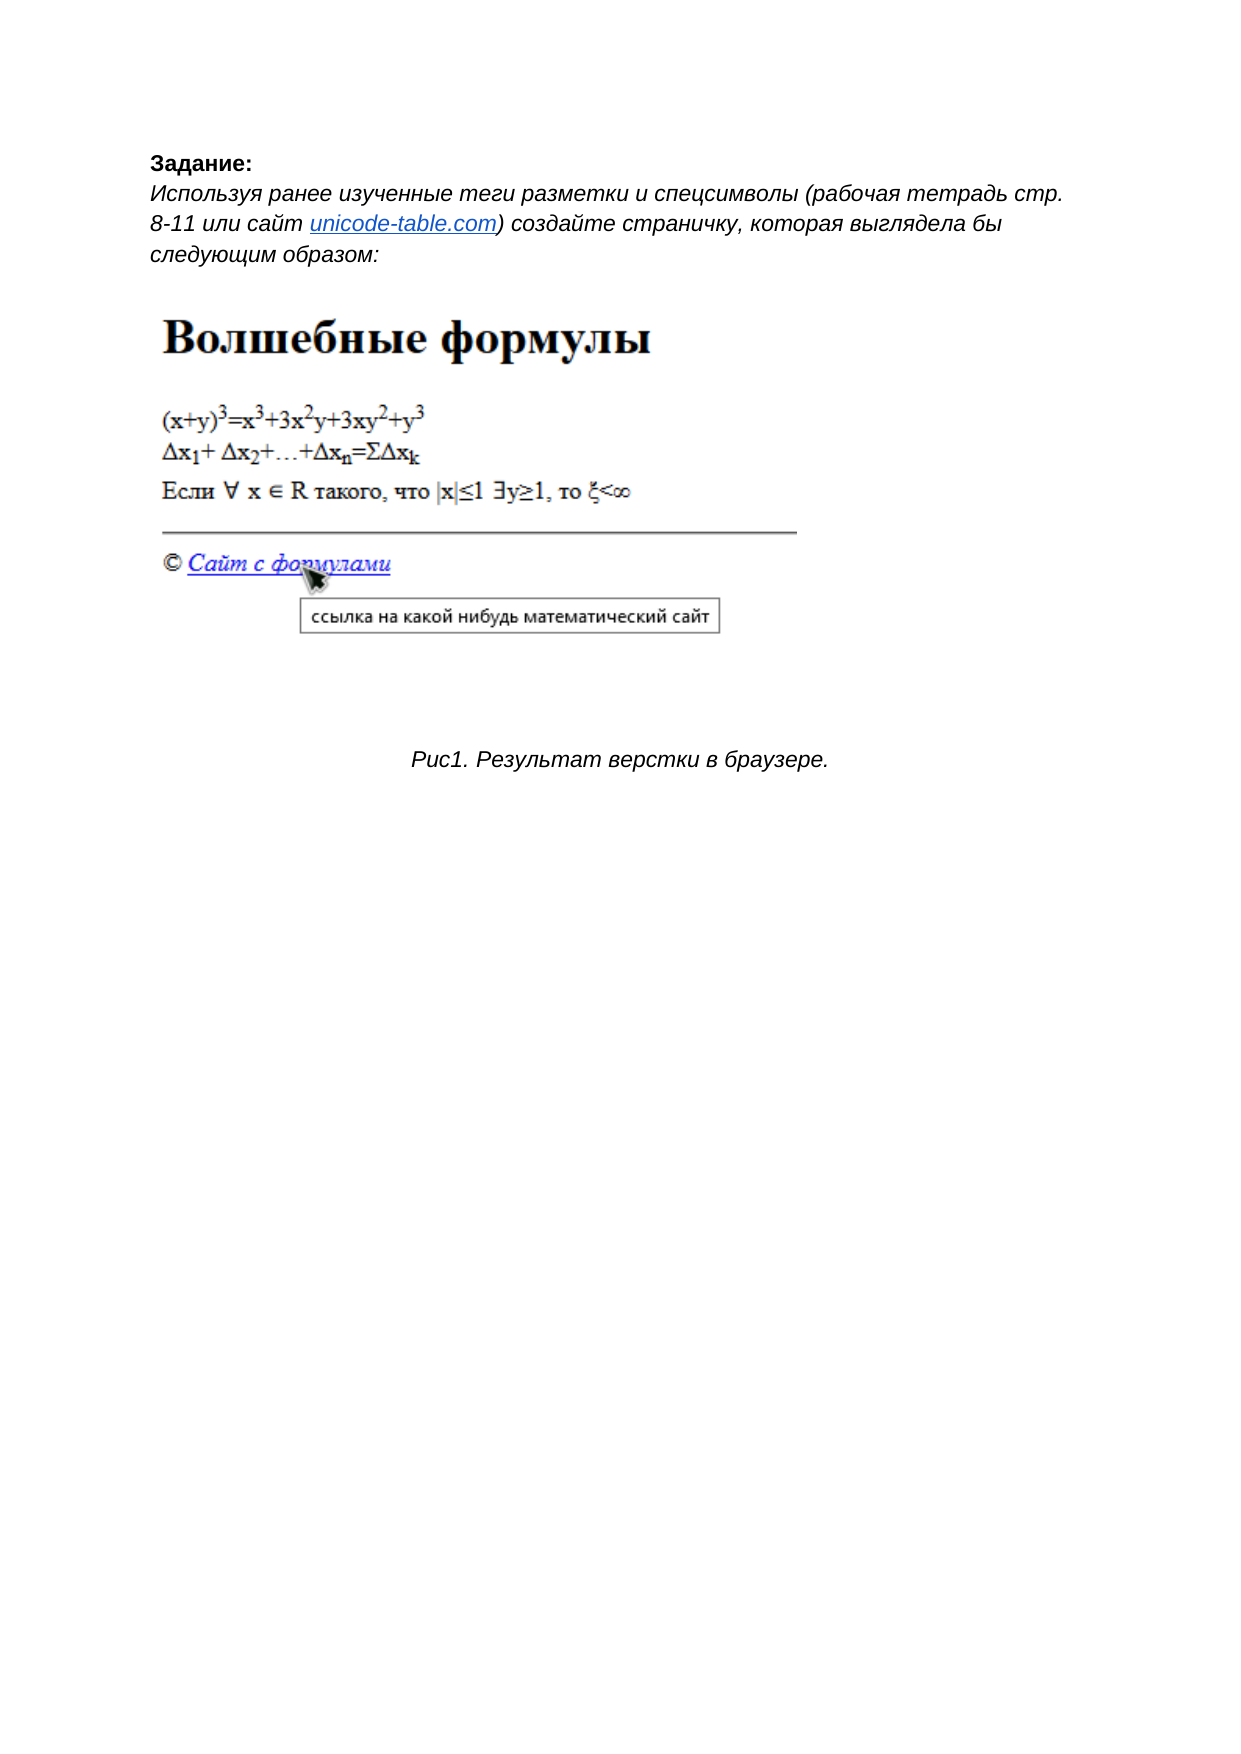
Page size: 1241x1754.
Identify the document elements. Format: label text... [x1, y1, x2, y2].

text Используя ранее изученные теги разметки и спецсимволы (рабочая тетрадь стр. 8-11 или сайт unicode-table.com) создайте страничку, которая выглядела бы следующим образом: [150, 180, 1090, 267]
text Рис1. Результат верстки в браузере. [150, 746, 1090, 772]
text Задание: [150, 150, 1090, 176]
picture [150, 301, 797, 742]
